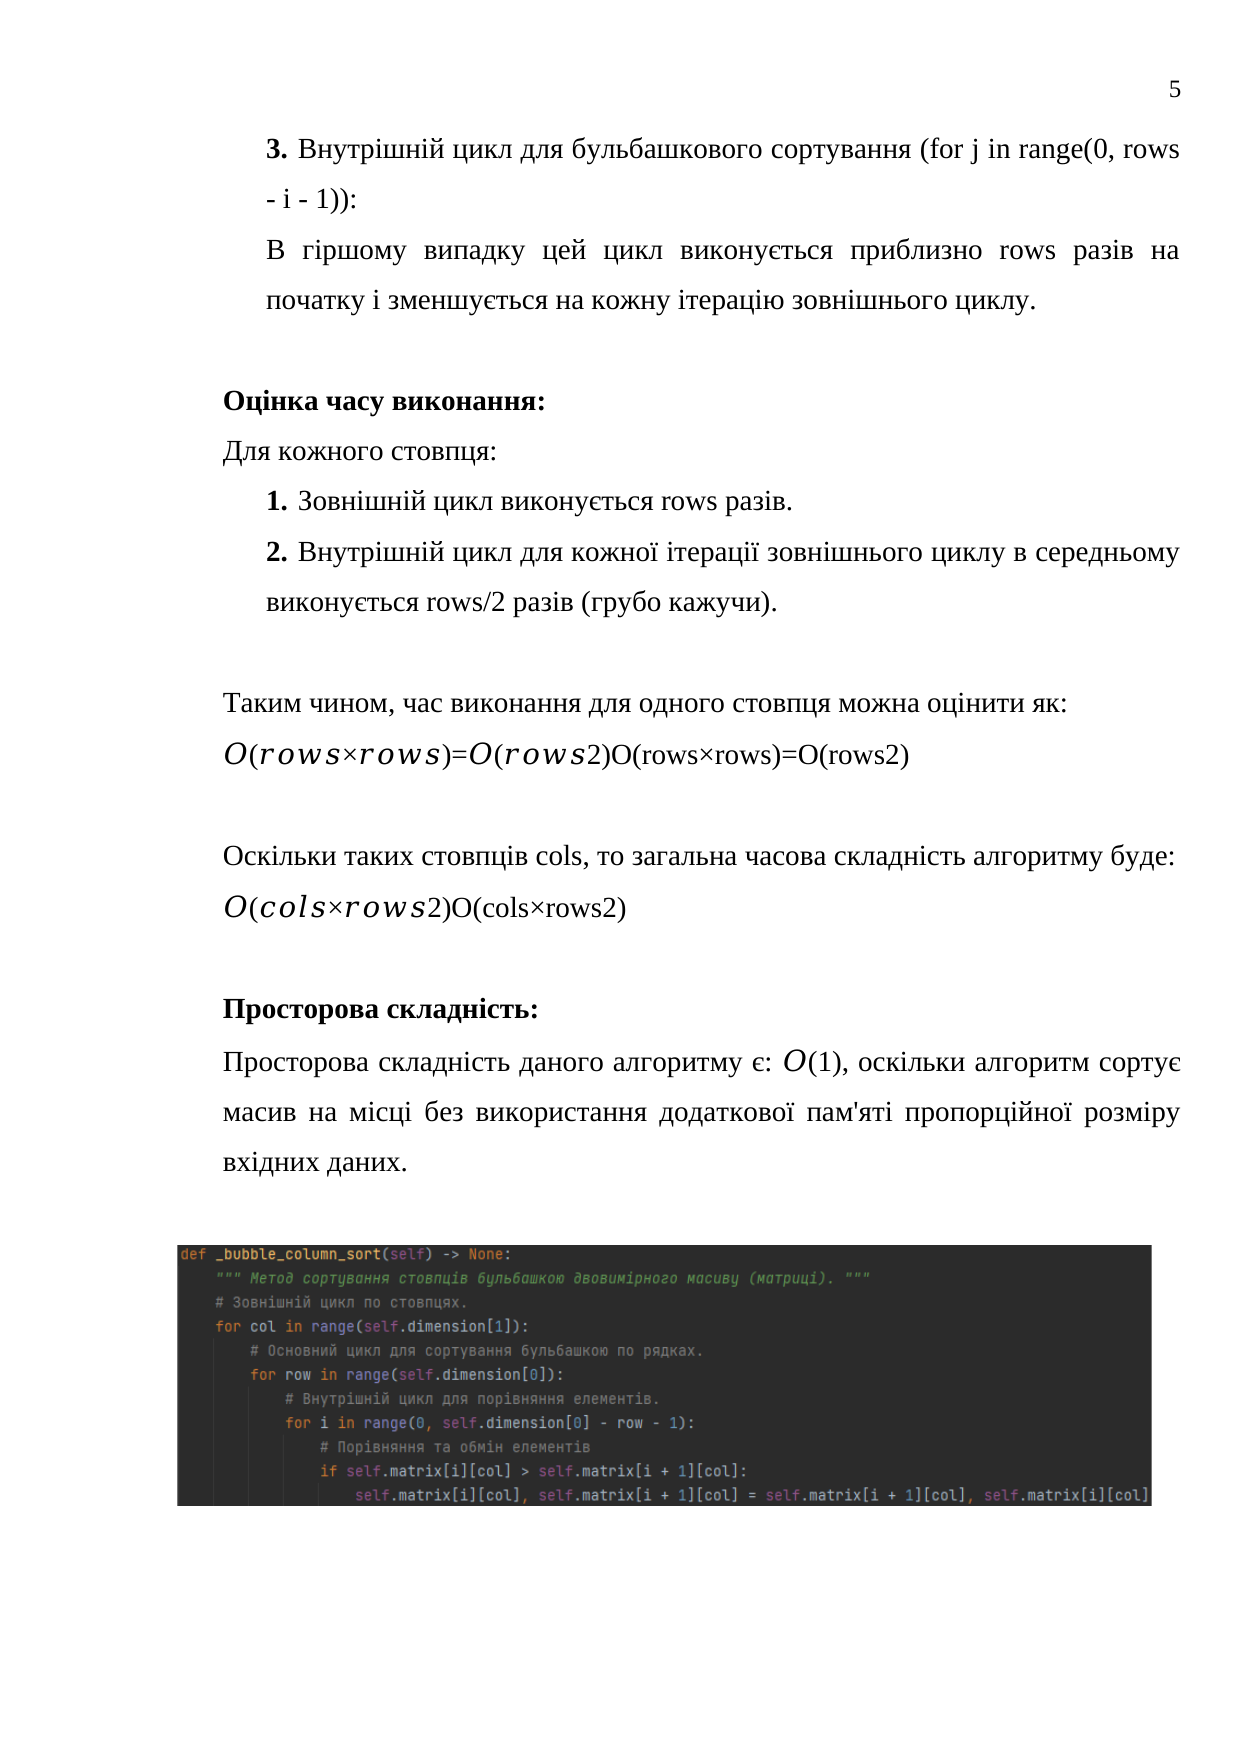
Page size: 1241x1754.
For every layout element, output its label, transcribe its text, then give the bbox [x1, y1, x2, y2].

list Оскільки таких стовпців cols, то загальна часова складність алгоритму буде: [223, 838, 1181, 872]
list Просторова складність: [223, 992, 1181, 1025]
picture [177, 1245, 1152, 1506]
list Таким чином, час виконання для одного стовпця можна оцінити як: [223, 685, 1181, 718]
list 𝑂(𝑐𝑜𝑙𝑠×𝑟𝑜𝑤𝑠2)O(cols×rows2) [223, 888, 1181, 924]
list Для кожного стовпця: [223, 433, 1181, 467]
list Оцінка часу виконання: [223, 383, 1181, 416]
list В гіршому випадку цей цикл виконується приблизно rows разів на початку і зменшується на кожну ітерацію зовнішнього циклу. [266, 232, 1181, 316]
list Внутрішній цикл для кожної ітерації зовнішнього циклу в середньому виконується rows/2 разів (грубо кажучи). [266, 534, 1181, 618]
list Внутрішній цикл для бульбашкового сортування (for j in range(0, rows - i - 1)): [266, 131, 1181, 215]
list Зовнішній цикл виконується rows разів. [266, 483, 1181, 517]
list 𝑂(𝑟𝑜𝑤𝑠×𝑟𝑜𝑤𝑠)=𝑂(𝑟𝑜𝑤𝑠2)O(rows×rows)=O(rows2) [223, 735, 1181, 770]
list Просторова складність даного алгоритму є: 𝑂(1), оскільки алгоритм сортує масив на місці без використання додаткової пам'яті пропорційної розміру вхідних даних. [223, 1042, 1181, 1178]
